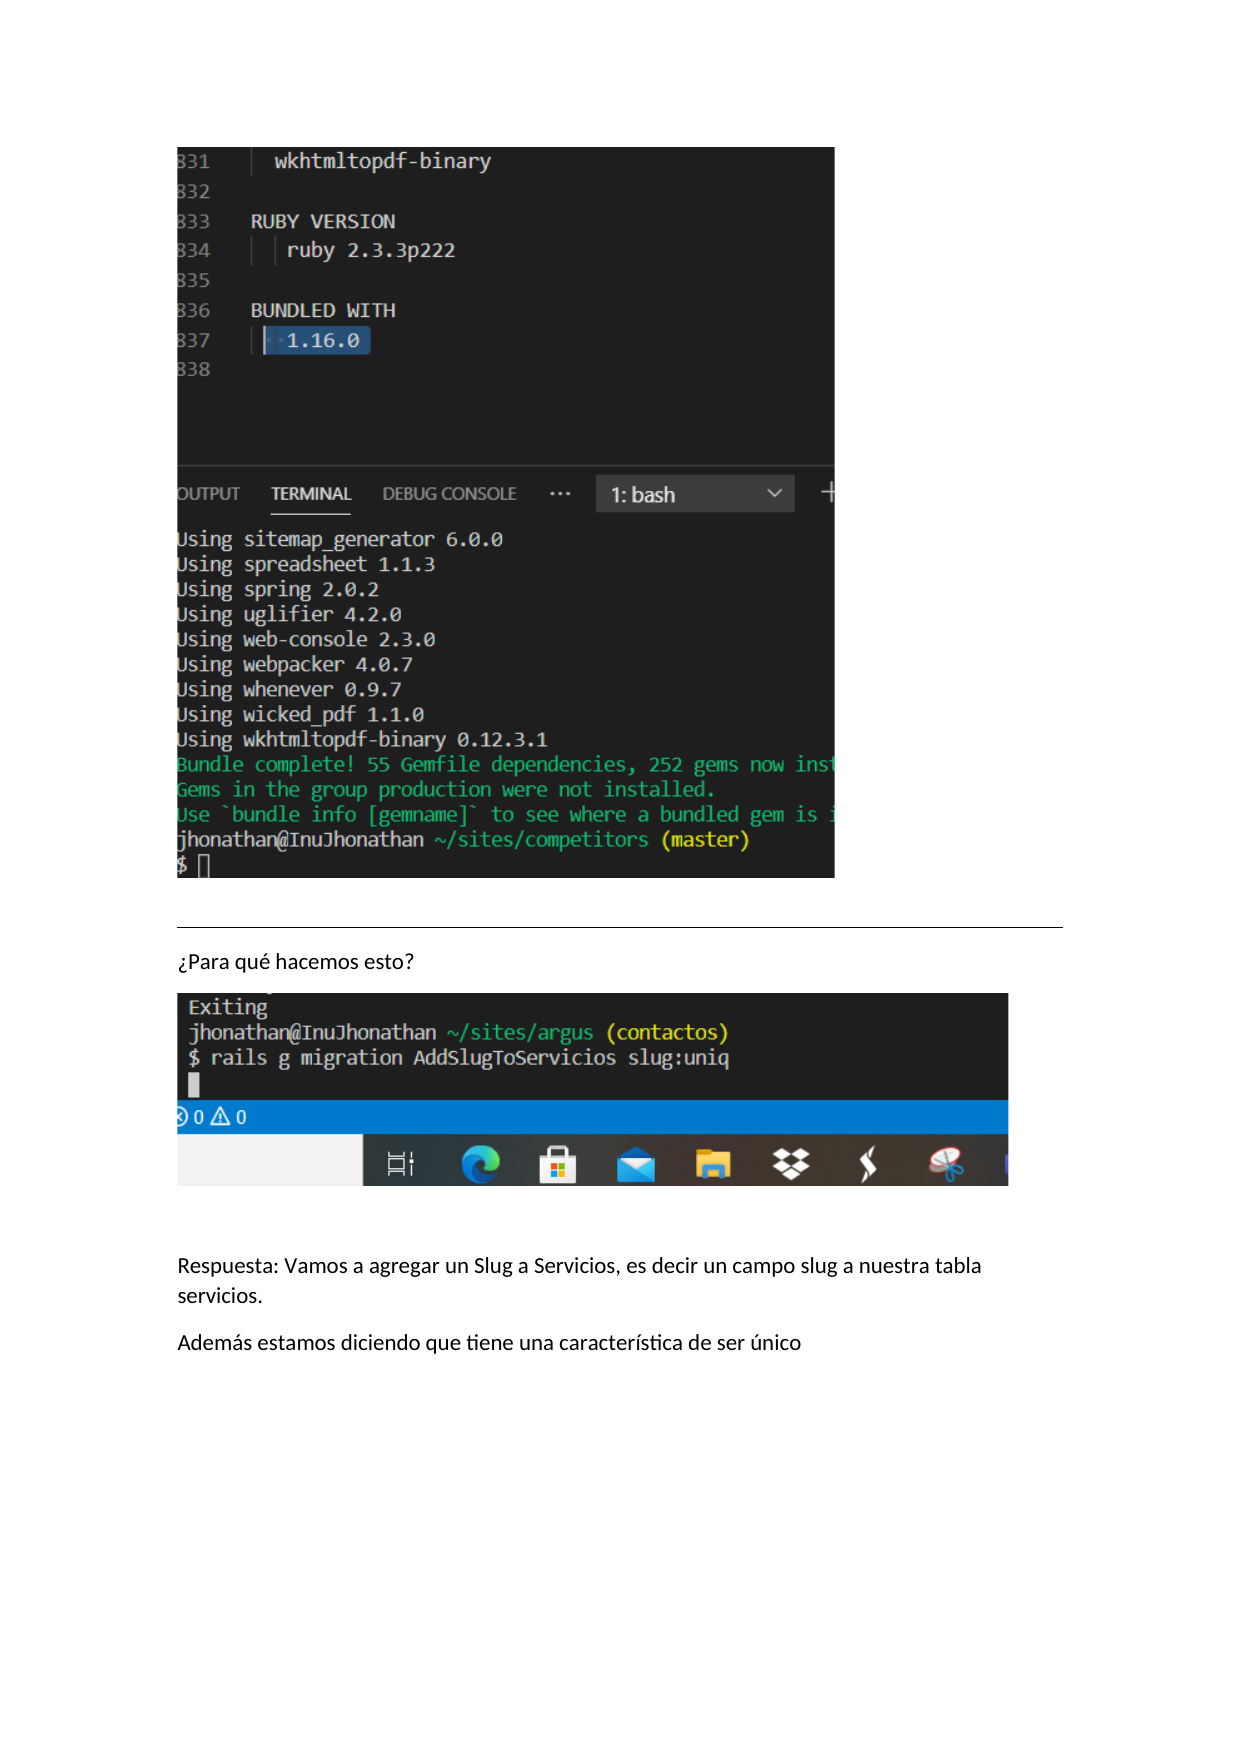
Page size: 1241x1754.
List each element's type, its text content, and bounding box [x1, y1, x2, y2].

text Respuesta: Vamos a agregar un Slug a Servicios, es decir un campo slug a nuestra tabla servicios. [177, 1251, 1063, 1309]
picture [177, 993, 1009, 1186]
text ¿Para qué hacemos esto? [177, 947, 1063, 975]
picture [177, 147, 835, 878]
text Además estamos diciendo que tiene una característica de ser único [177, 1328, 1063, 1356]
